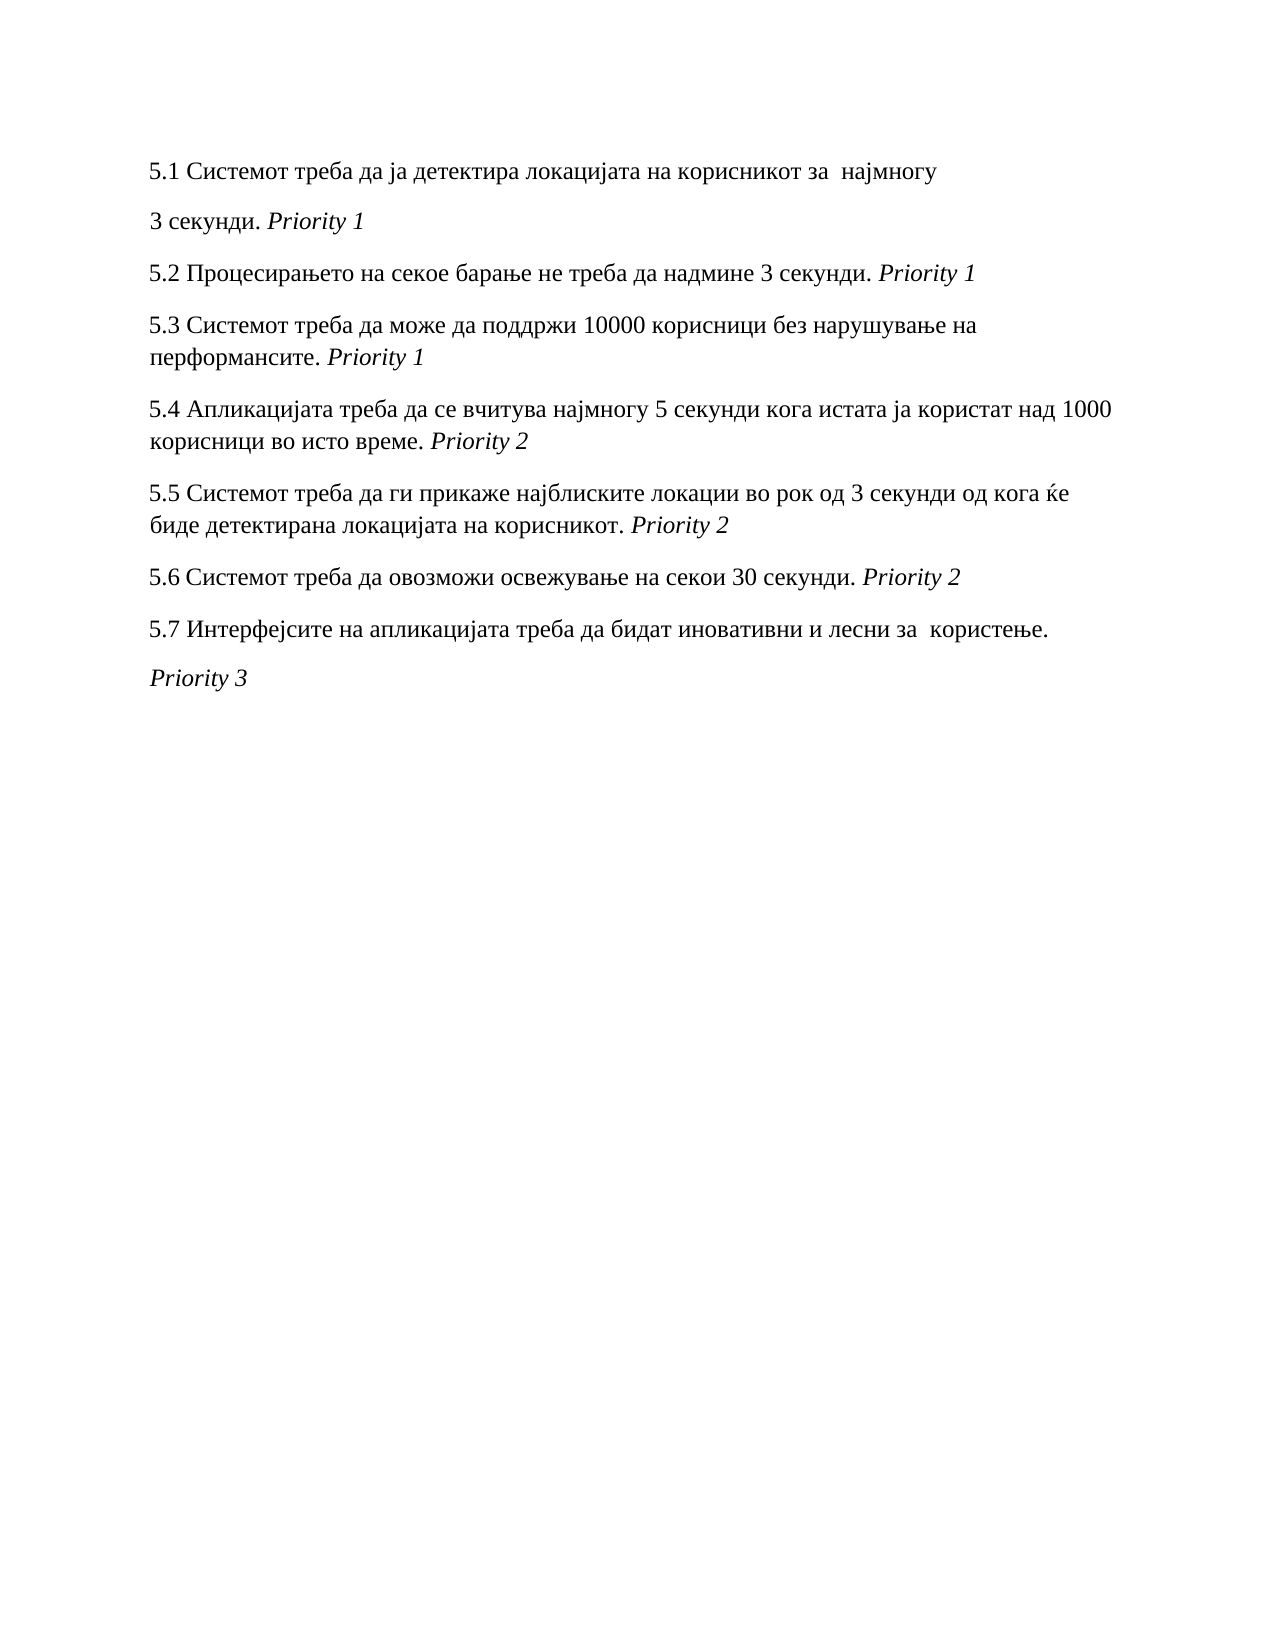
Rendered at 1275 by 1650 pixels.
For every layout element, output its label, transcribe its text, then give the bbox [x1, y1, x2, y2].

text 5.4 Апликацијата треба да се вчитува најмногу 5 секунди кога истата ја користат над 1000 корисници во исто време. Priority 2 [148, 394, 1125, 455]
text 5.1 Системот треба да ја детектира локацијата на корисникот за најмногу 3 секунди. Priority 1 [148, 156, 939, 235]
text 5.6 Системот треба да овозможи освежување на секои 30 секунди. Priority 2 [148, 562, 1125, 591]
text 5.2 Процесирањето на секое барање не треба да надмине 3 секунди. Priority 1 [148, 258, 1125, 287]
text 5.5 Системот треба да ги прикаже најблиските локации во рок од 3 секунди од кога ќе биде детектирана локацијата на корисникот. Priority 2 [148, 478, 1125, 539]
text 5.7 Интерфејсите на апликацијата треба да бидат иновативни и лесни за користење. Priority 3 [148, 614, 1051, 692]
text 5.3 Cистемот треба да може да поддржи 10000 корисници без нарушување на перформансите. Priority 1 [148, 310, 1125, 371]
